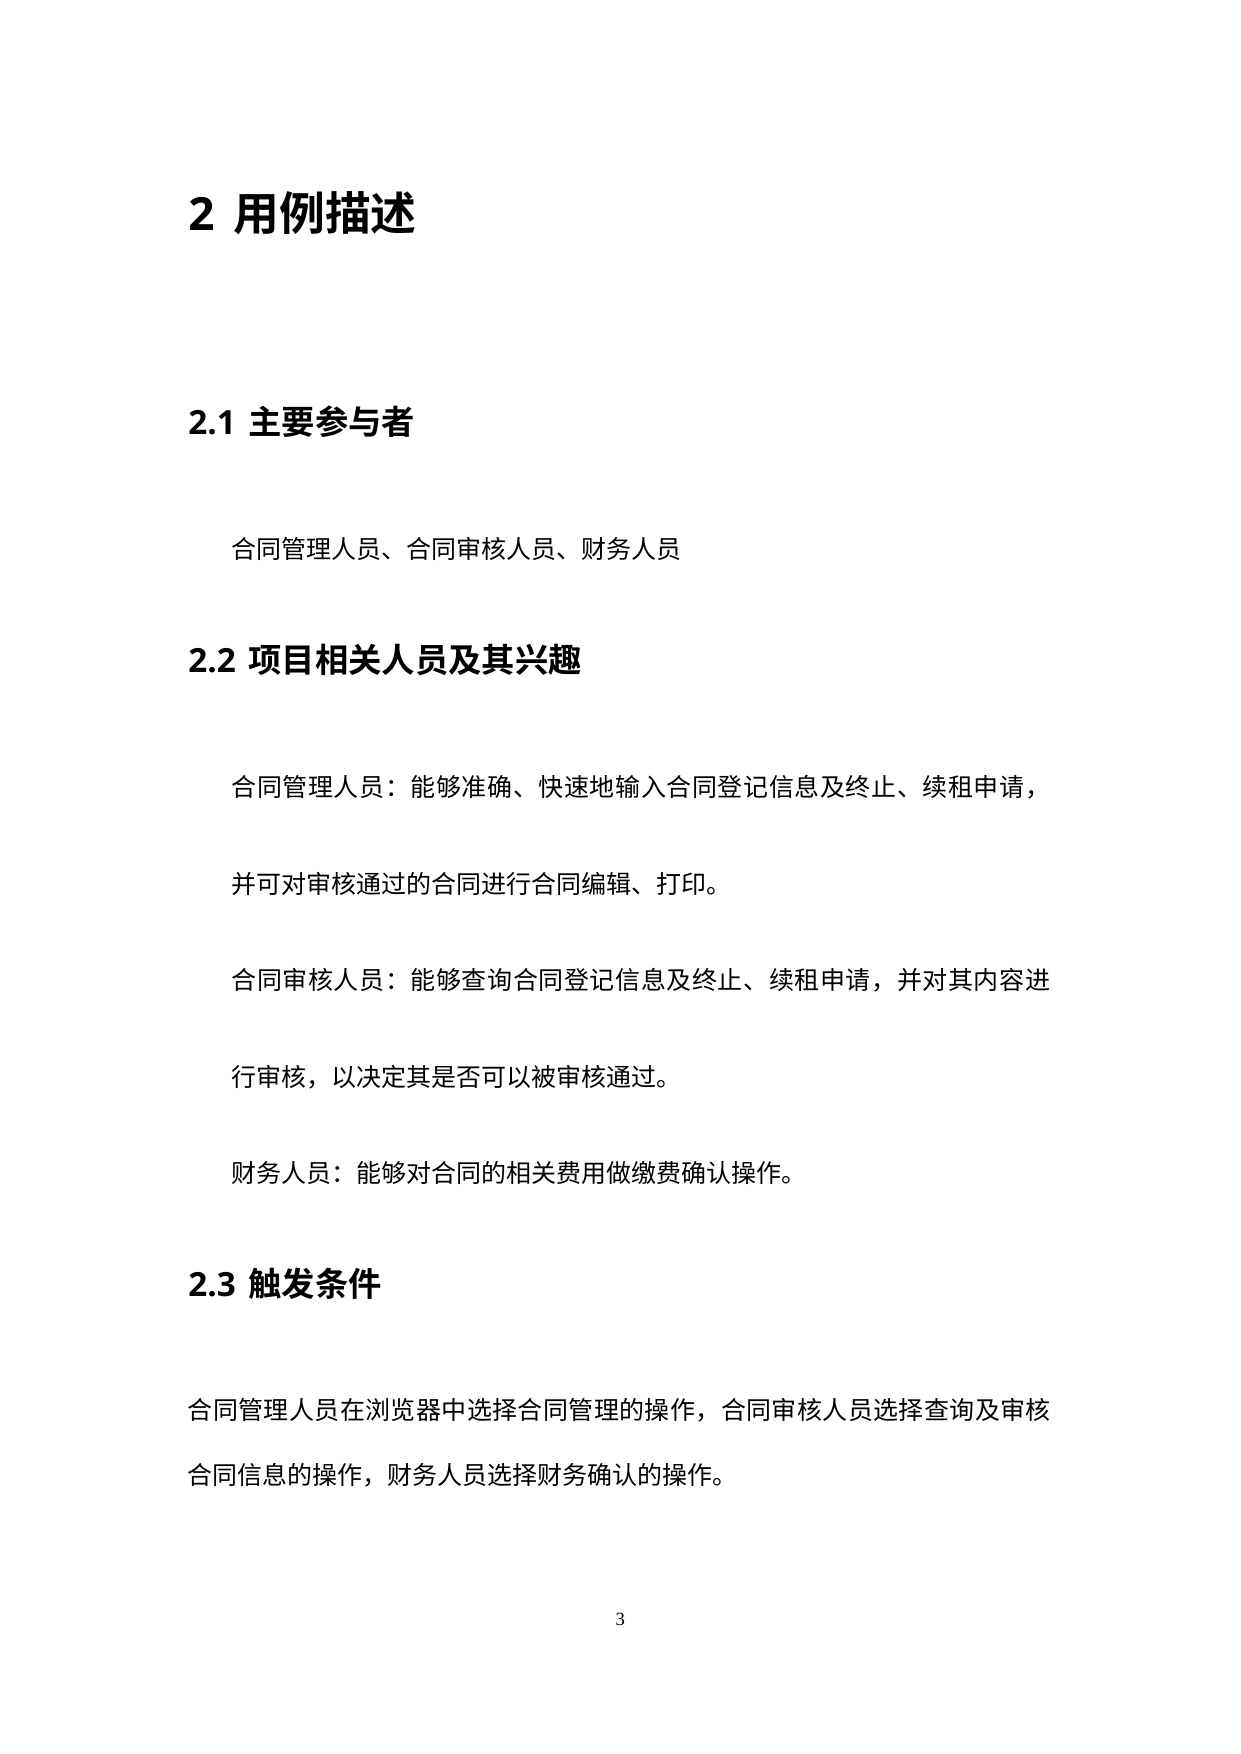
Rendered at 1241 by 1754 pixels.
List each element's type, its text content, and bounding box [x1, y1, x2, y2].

text 合同管理人员：能够准确、快速地输入合同登记信息及终止、续租申请，并可对审核通过的合同进行合同编辑、打印。 [231, 753, 1053, 915]
text 财务人员：能够对合同的相关费用做缴费确认操作。 [231, 1139, 1053, 1204]
subtitle 触发条件 [188, 1249, 1053, 1314]
subtitle 主要参与者 [188, 388, 1053, 453]
subtitle 用例描述 [188, 162, 1053, 259]
text 合同管理人员在浏览器中选择合同管理的操作，合同审核人员选择查询及审核合同信息的操作，财务人员选择财务确认的操作。 [187, 1376, 1053, 1506]
text 合同审核人员：能够查询合同登记信息及终止、续租申请，并对其内容进行审核，以决定其是否可以被审核通过。 [231, 946, 1053, 1108]
subtitle 项目相关人员及其兴趣 [188, 625, 1053, 690]
text 合同管理人员、合同审核人员、财务人员 [231, 515, 1053, 580]
